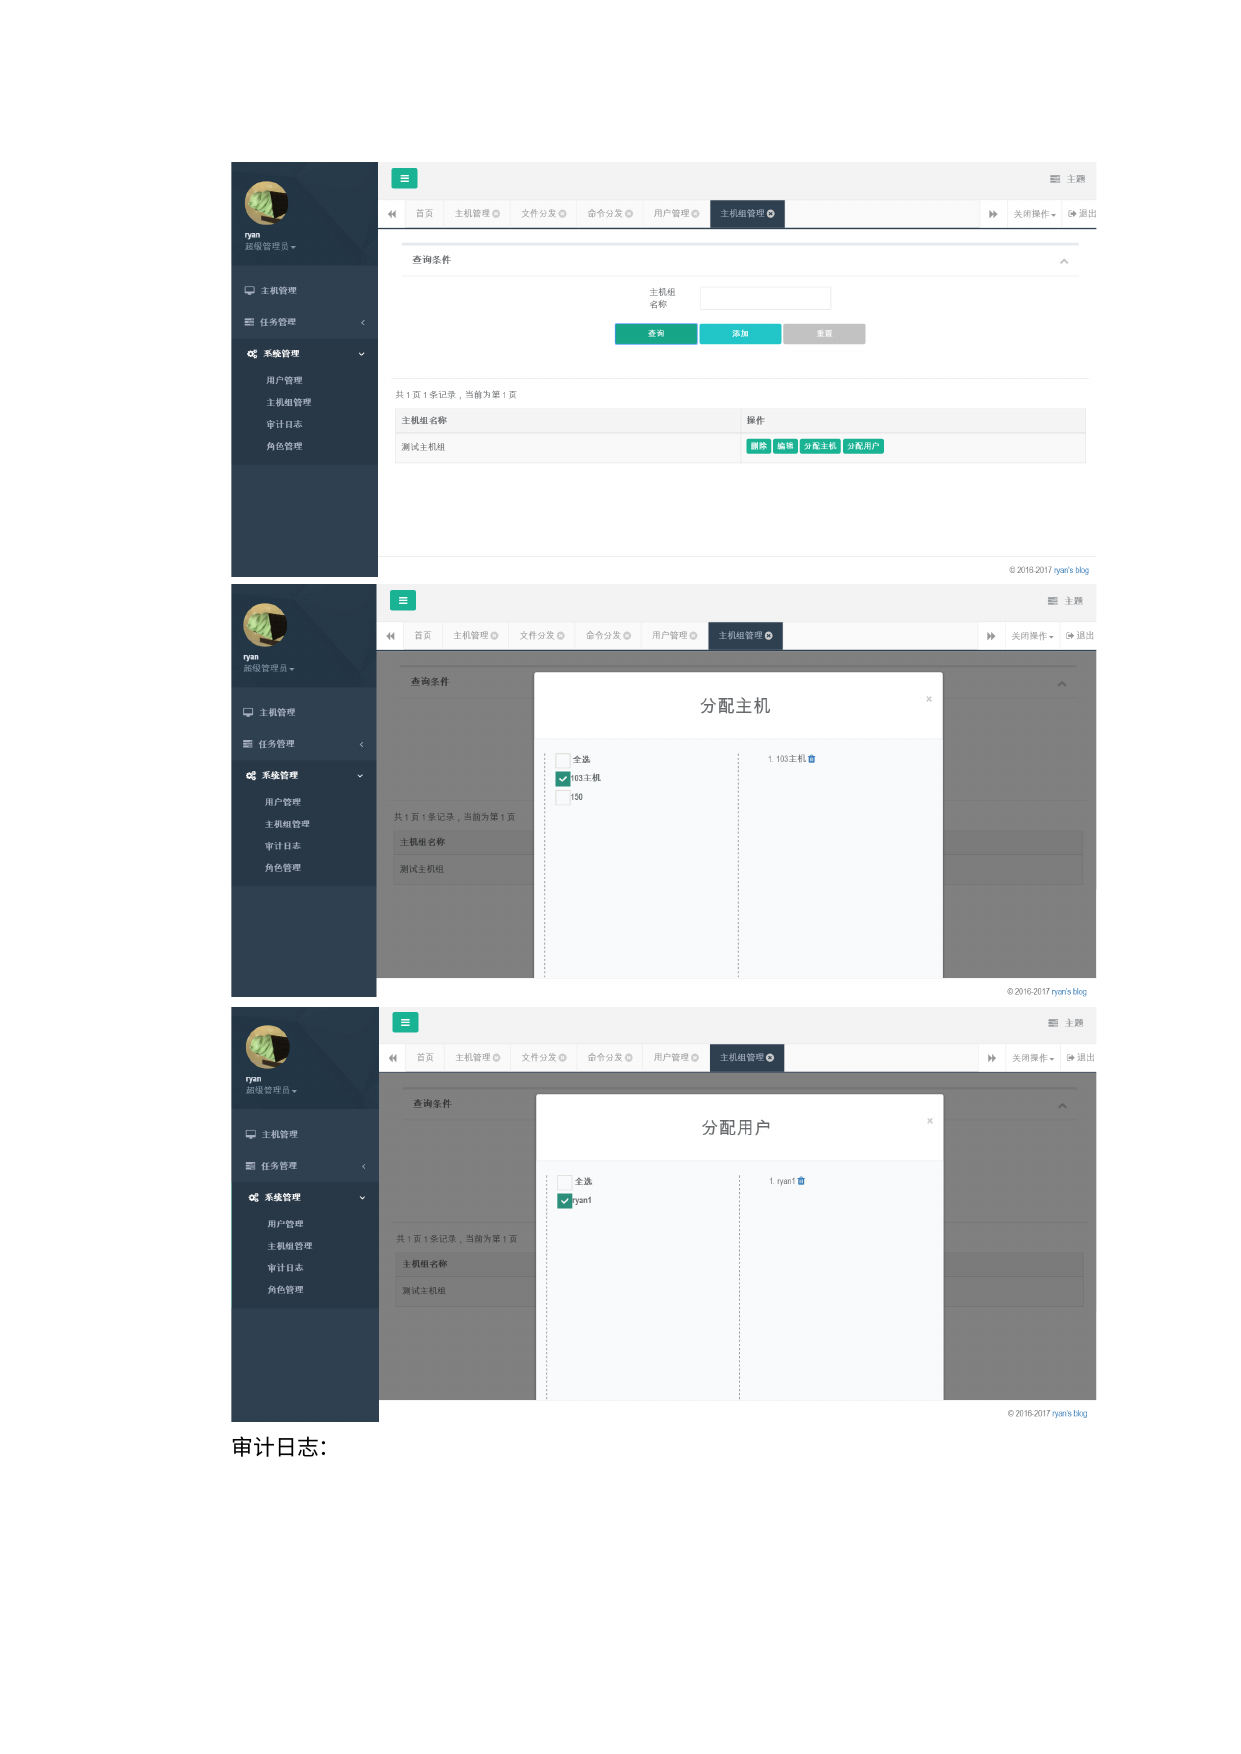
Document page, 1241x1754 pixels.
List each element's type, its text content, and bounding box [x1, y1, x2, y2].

picture [231, 584, 1097, 997]
list 审计日志： [231, 1429, 1053, 1462]
picture [231, 162, 1097, 577]
picture [231, 1007, 1097, 1422]
